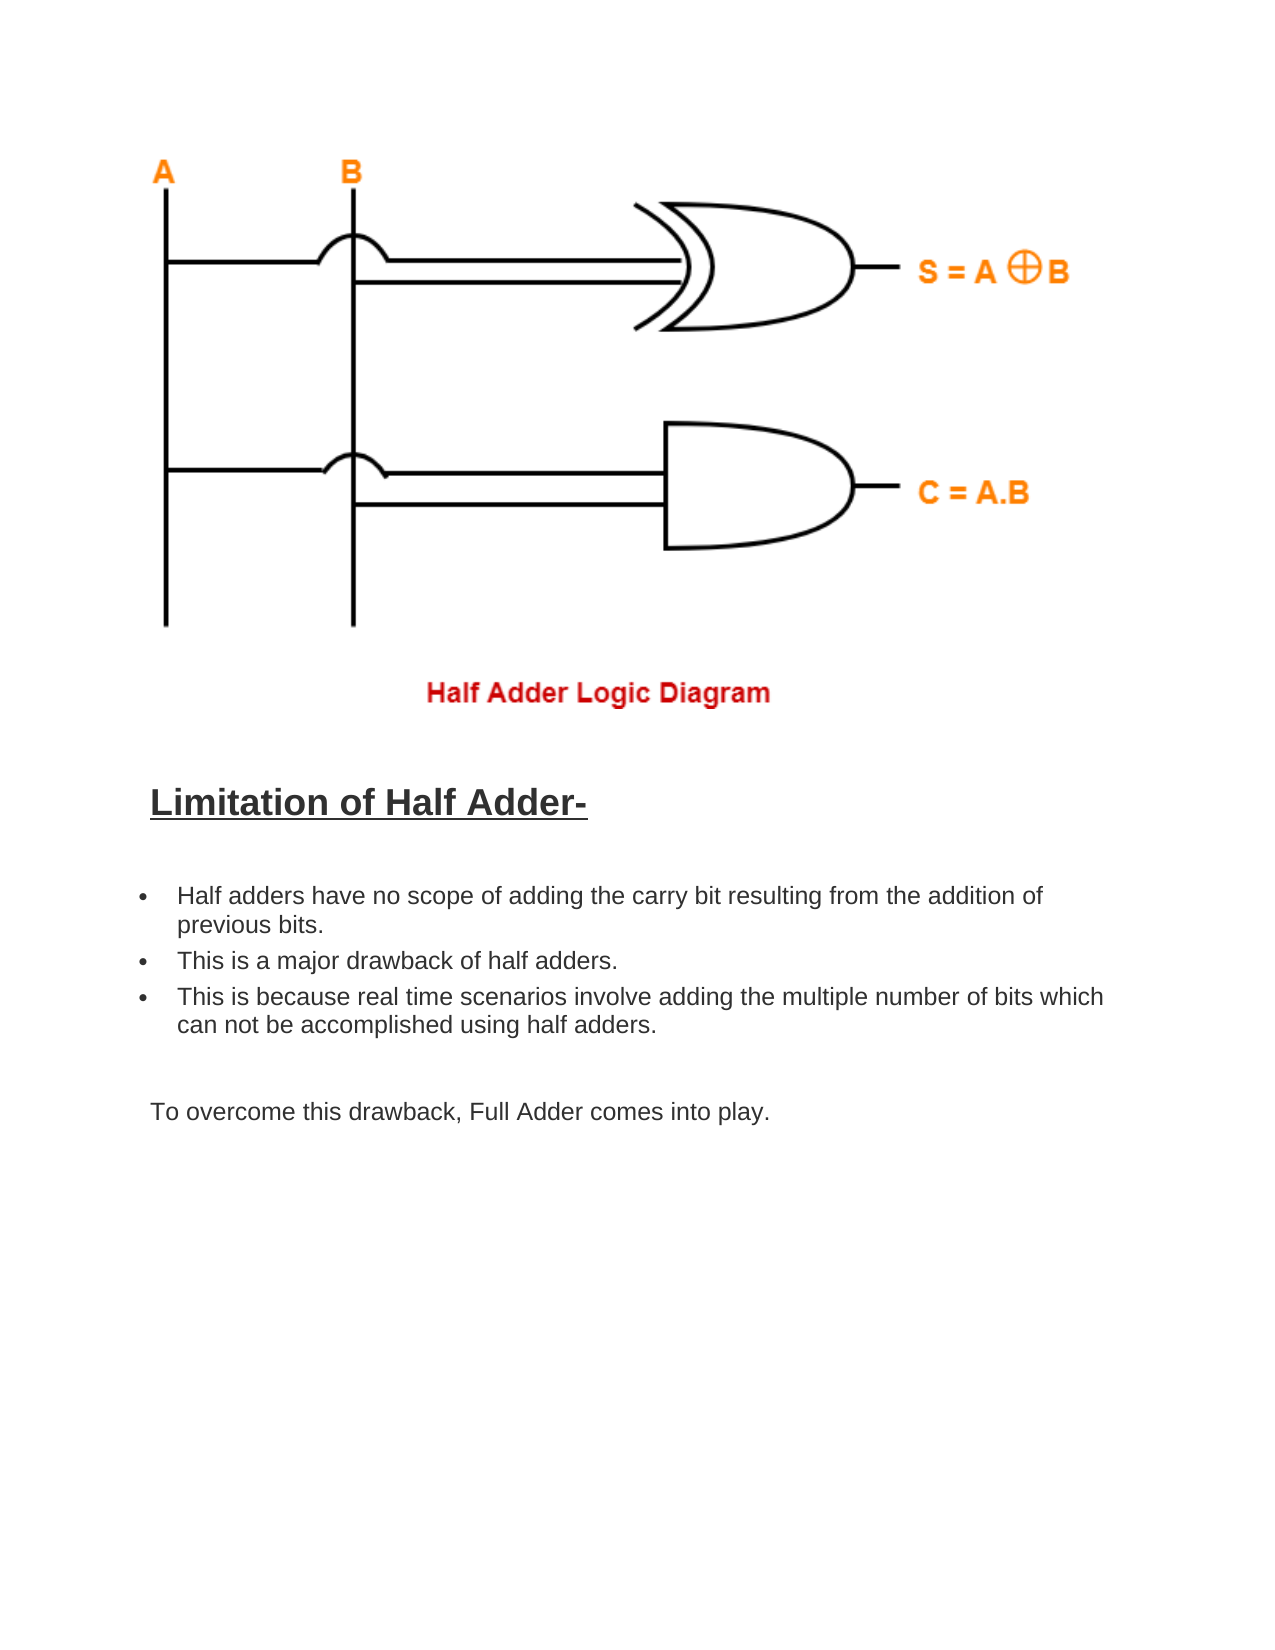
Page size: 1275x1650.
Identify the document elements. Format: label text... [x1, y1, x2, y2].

picture [150, 150, 1093, 709]
list Half adders have no scope of adding the carry bit resulting from the addition of previous bits. [139, 881, 1125, 939]
list This is a major drawback of half adders. [139, 946, 1125, 974]
list This is because real time scenarios involve adding the multiple number of bits which can not be accomplished using half adders. [139, 982, 1125, 1039]
text To overcome this drawback, Full Adder comes into play. [150, 1097, 1125, 1125]
text Limitation of Half Adder- [150, 781, 1125, 824]
